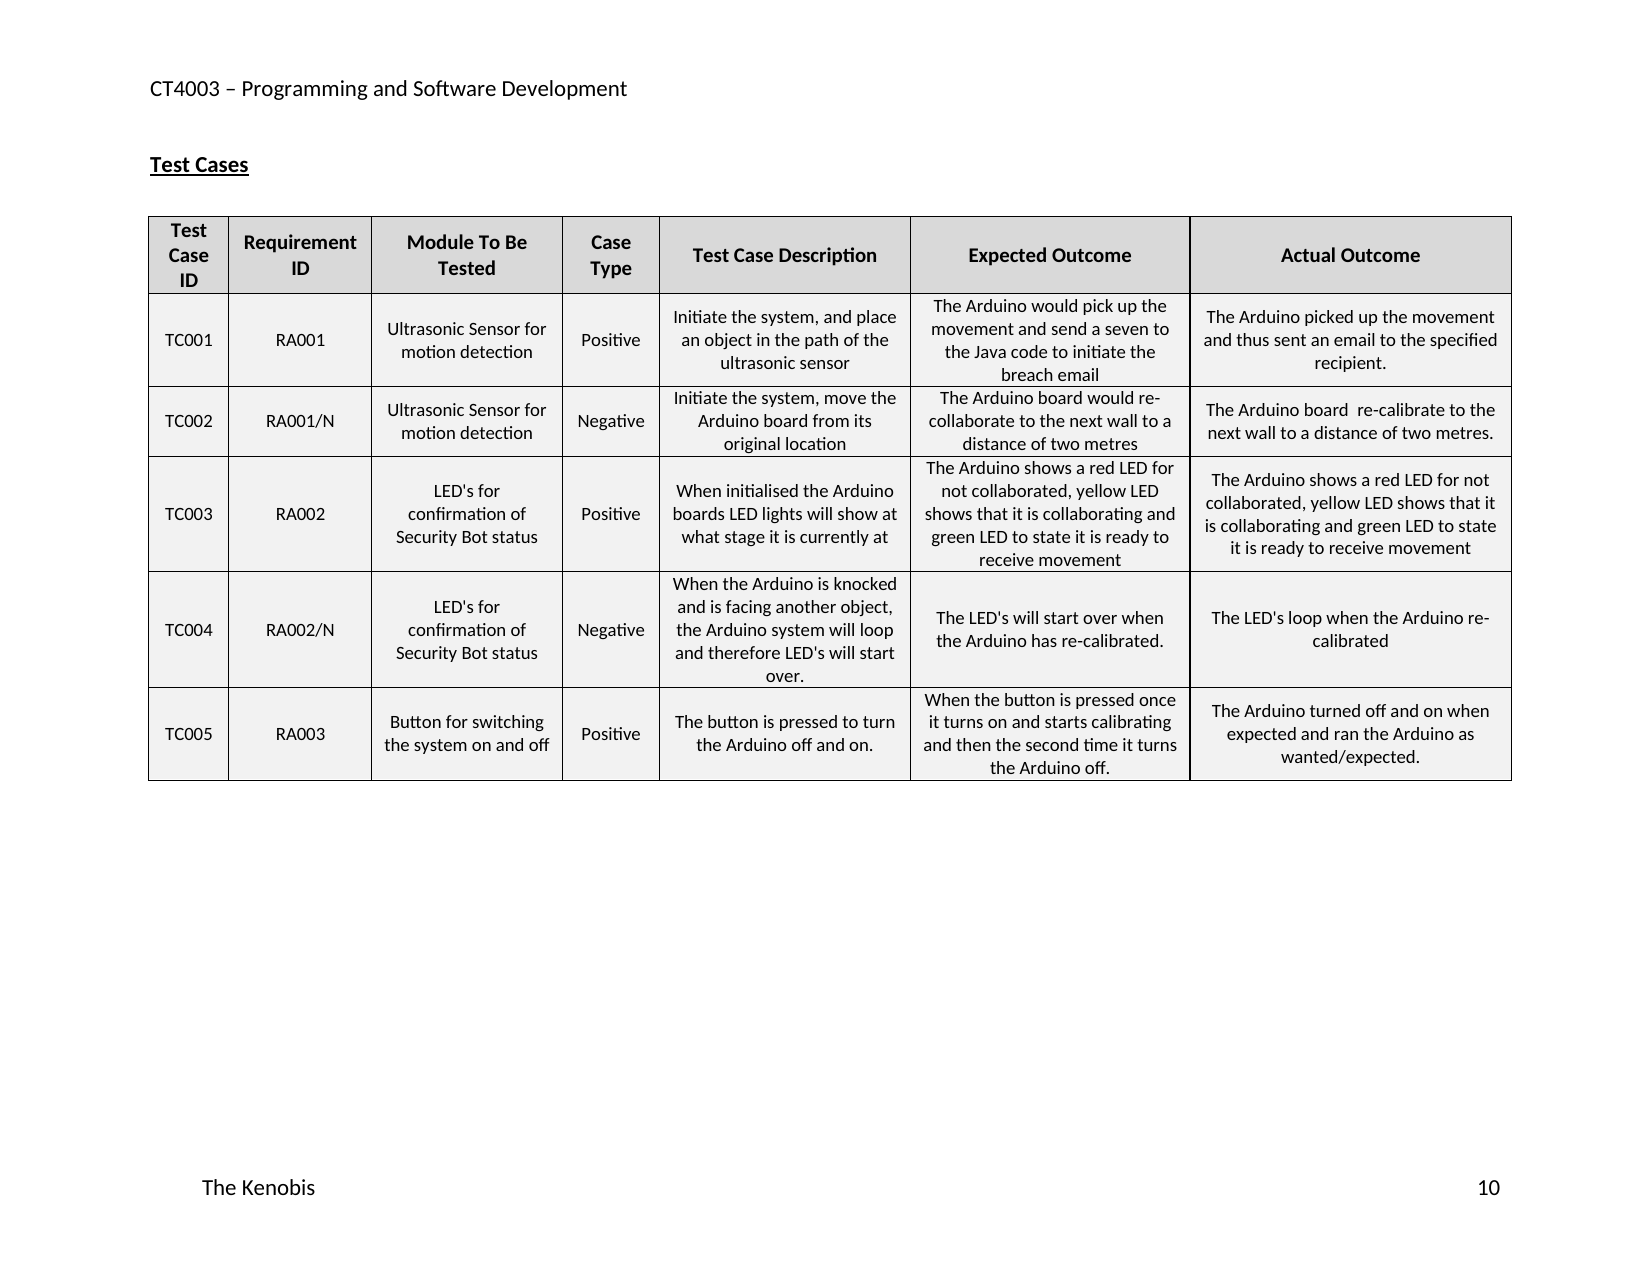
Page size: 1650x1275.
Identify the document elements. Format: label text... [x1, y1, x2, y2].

table_cell Negative [563, 572, 659, 687]
table_cell RA003 [229, 688, 371, 779]
table_cell When the button is pressed once it turns on and starts calibrating and then the second time it turns the Arduino off. [911, 688, 1189, 779]
table_cell LED's for confirmation of Security Bot status [372, 457, 562, 571]
table_cell LED's for confirmation of Security Bot status [372, 572, 562, 687]
table_cell The LED's will start over when the Arduino has re-calibrated. [911, 572, 1189, 687]
table_cell RA002/N [229, 572, 371, 687]
table_cell The Arduino would pick up the movement and send a seven to the Java code to initiate the breach email [911, 294, 1189, 386]
table_cell When initialised the Arduino boards LED lights will show at what stage it is currently at [660, 457, 910, 571]
table_cell RA002 [229, 457, 371, 571]
table_header Test Case ID [149, 217, 228, 293]
table_cell Positive [563, 688, 659, 779]
table_cell The Arduino turned off and on when expected and ran the Arduino as wanted/expected. [1191, 688, 1511, 779]
table_cell Button for switching the system on and off [372, 688, 562, 779]
subtitle Test Cases [150, 150, 1500, 178]
table_cell When the Arduino is knocked and is facing another object, the Arduino system will loop and therefore LED's will start over. [660, 572, 910, 687]
table_cell The Arduino board would re-collaborate to the next wall to a distance of two metres [911, 387, 1189, 456]
table_header Expected Outcome [911, 217, 1189, 293]
table_cell The LED's loop when the Arduino re-calibrated [1191, 572, 1511, 687]
table_cell Ultrasonic Sensor for motion detection [372, 387, 562, 456]
table_header Actual Outcome [1191, 217, 1511, 293]
table_cell The Arduino shows a red LED for not collaborated, yellow LED shows that it is collaborating and green LED to state it is ready to receive movement [911, 457, 1189, 571]
table_header Test Case Description [660, 217, 910, 293]
table_cell Initiate the system, move the Arduino board from its original location [660, 387, 910, 456]
table_cell TC002 [149, 387, 228, 456]
table_cell The Arduino shows a red LED for not collaborated, yellow LED shows that it is collaborating and green LED to state it is ready to receive movement [1191, 457, 1511, 571]
table_cell RA001 [229, 294, 371, 386]
table_cell The button is pressed to turn the Arduino off and on. [660, 688, 910, 779]
table_cell Positive [563, 457, 659, 571]
table_header Requirement ID [229, 217, 371, 293]
table_cell The Arduino picked up the movement and thus sent an email to the specified recipient. [1191, 294, 1511, 386]
table_cell The Arduino board re-calibrate to the next wall to a distance of two metres. [1191, 387, 1511, 456]
table_cell TC003 [149, 457, 228, 571]
table_cell Negative [563, 387, 659, 456]
table_cell Initiate the system, and place an object in the path of the ultrasonic sensor [660, 294, 910, 386]
table_cell Ultrasonic Sensor for motion detection [372, 294, 562, 386]
table_cell RA001/N [229, 387, 371, 456]
table_header Case Type [563, 217, 659, 293]
table_header Module To Be Tested [372, 217, 562, 293]
table_cell TC005 [149, 688, 228, 779]
table_cell TC001 [149, 294, 228, 386]
table_cell Positive [563, 294, 659, 386]
table_cell TC004 [149, 572, 228, 687]
